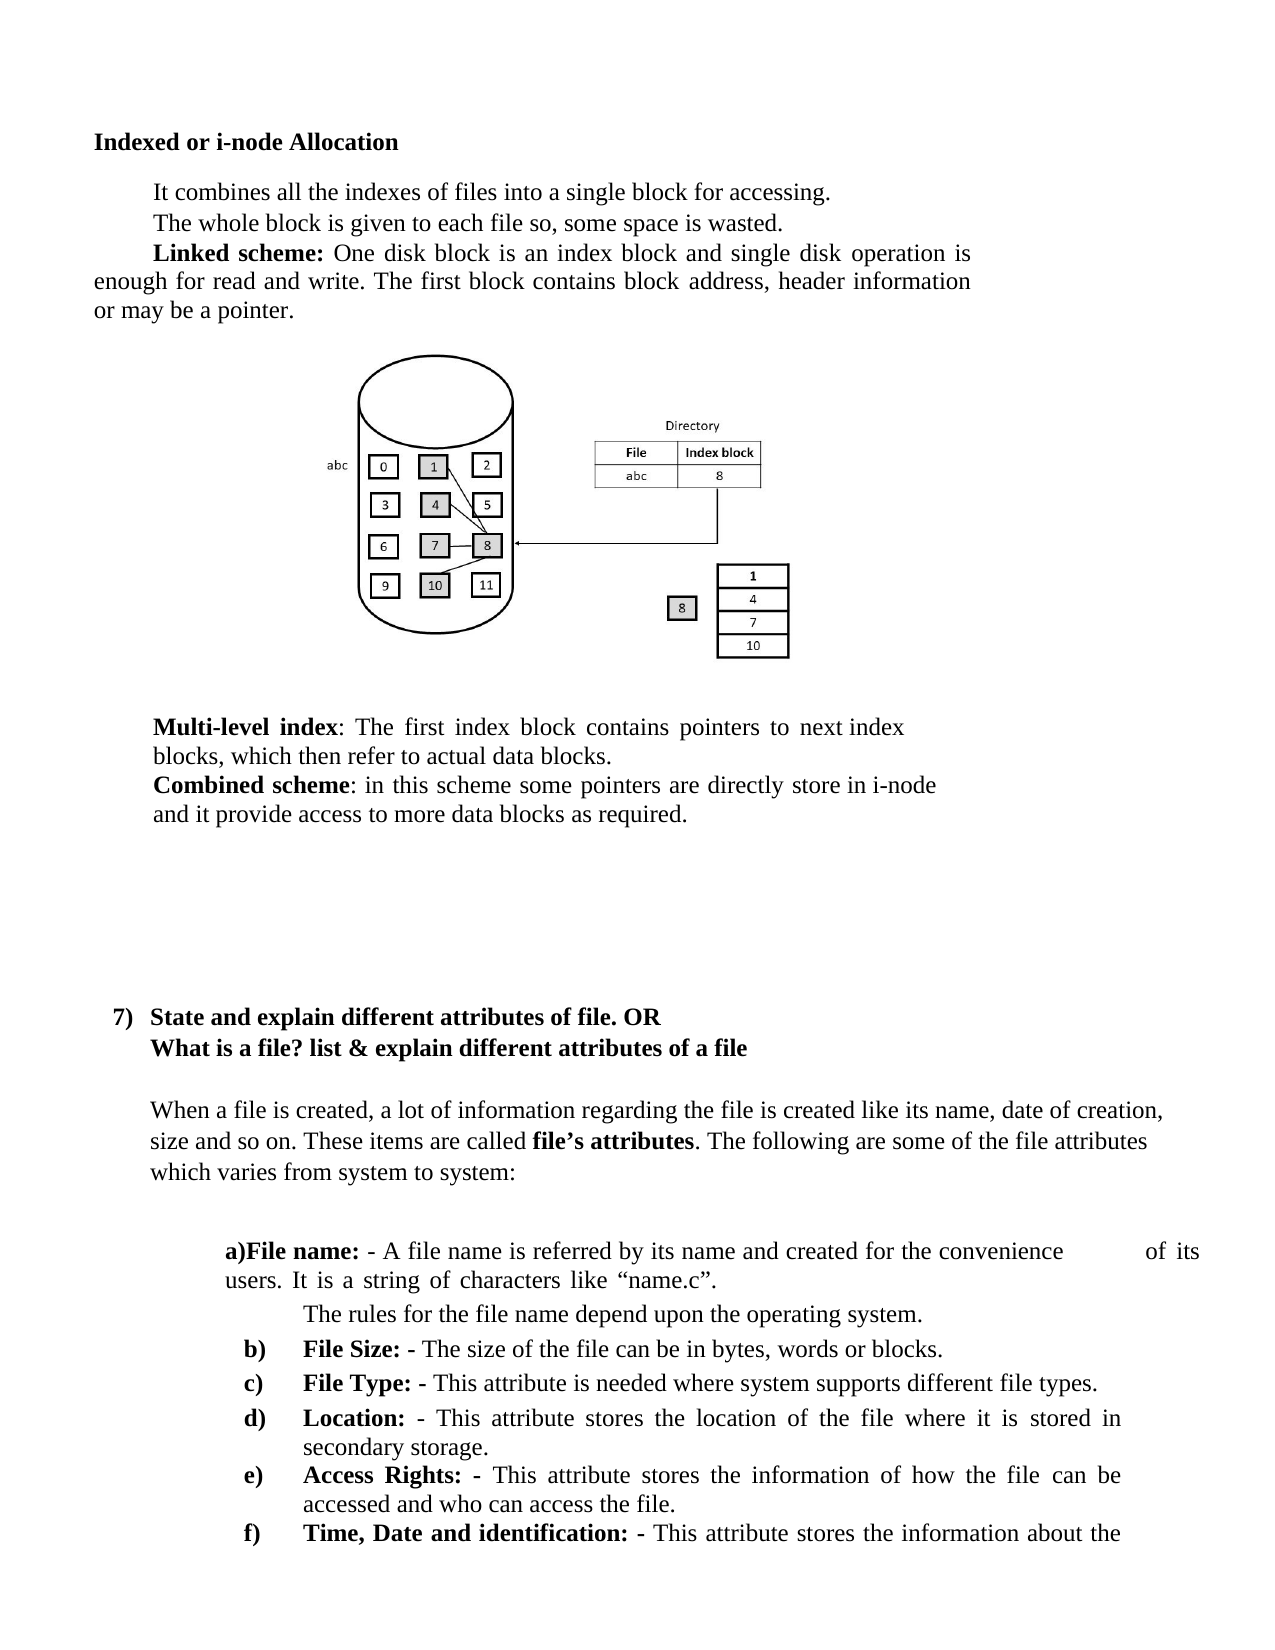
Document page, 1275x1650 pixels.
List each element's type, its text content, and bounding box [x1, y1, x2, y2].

list The whole block is given to each file so, some space is wasted. [94, 207, 1200, 238]
list State and explain different attributes of file. OR [112, 1002, 1200, 1031]
list Access Rights: - This attribute stores the information of how the file can be accessed and who can access the file. [244, 1460, 1121, 1518]
list What is a file? list & explain different attributes of a file [150, 1033, 1200, 1062]
list Location: - This attribute stores the location of the file where it is stored in secondary storage. [244, 1403, 1121, 1460]
list Combined scheme: in this scheme some pointers are directly store in i-node and it provide access to more data blocks as required. [94, 770, 971, 827]
list When a file is created, a lot of information regarding the file is created like its name, date of creation, size and so on. These items are called file’s attributes. The following are some of the file attributes which varies from system to system: [150, 1095, 1200, 1186]
list Linked scheme: One disk block is an index block and single disk operation is enough for read and write. The first block contains block address, header information or may be a pointer. [94, 238, 971, 324]
subtitle Indexed or i-node Allocation [94, 127, 1200, 156]
text a)File name: - A file name is referred by its name and created for the convenience of its users. It is a string of characters like “name.c”. [225, 1236, 1200, 1294]
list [244, 1518, 1121, 1547]
picture [326, 354, 794, 663]
list File Size: - The size of the file can be in bytes, words or blocks. [244, 1334, 1200, 1363]
text The rules for the file name depend upon the operating system. [303, 1299, 1200, 1328]
list File Type: - This attribute is needed where system supports different file types. [244, 1368, 1121, 1397]
list Multi-level index: The first index block contains pointers to next index blocks, which then refer to actual data blocks. [94, 712, 971, 770]
list It combines all the indexes of files into a single block for accessing. [94, 176, 1200, 207]
